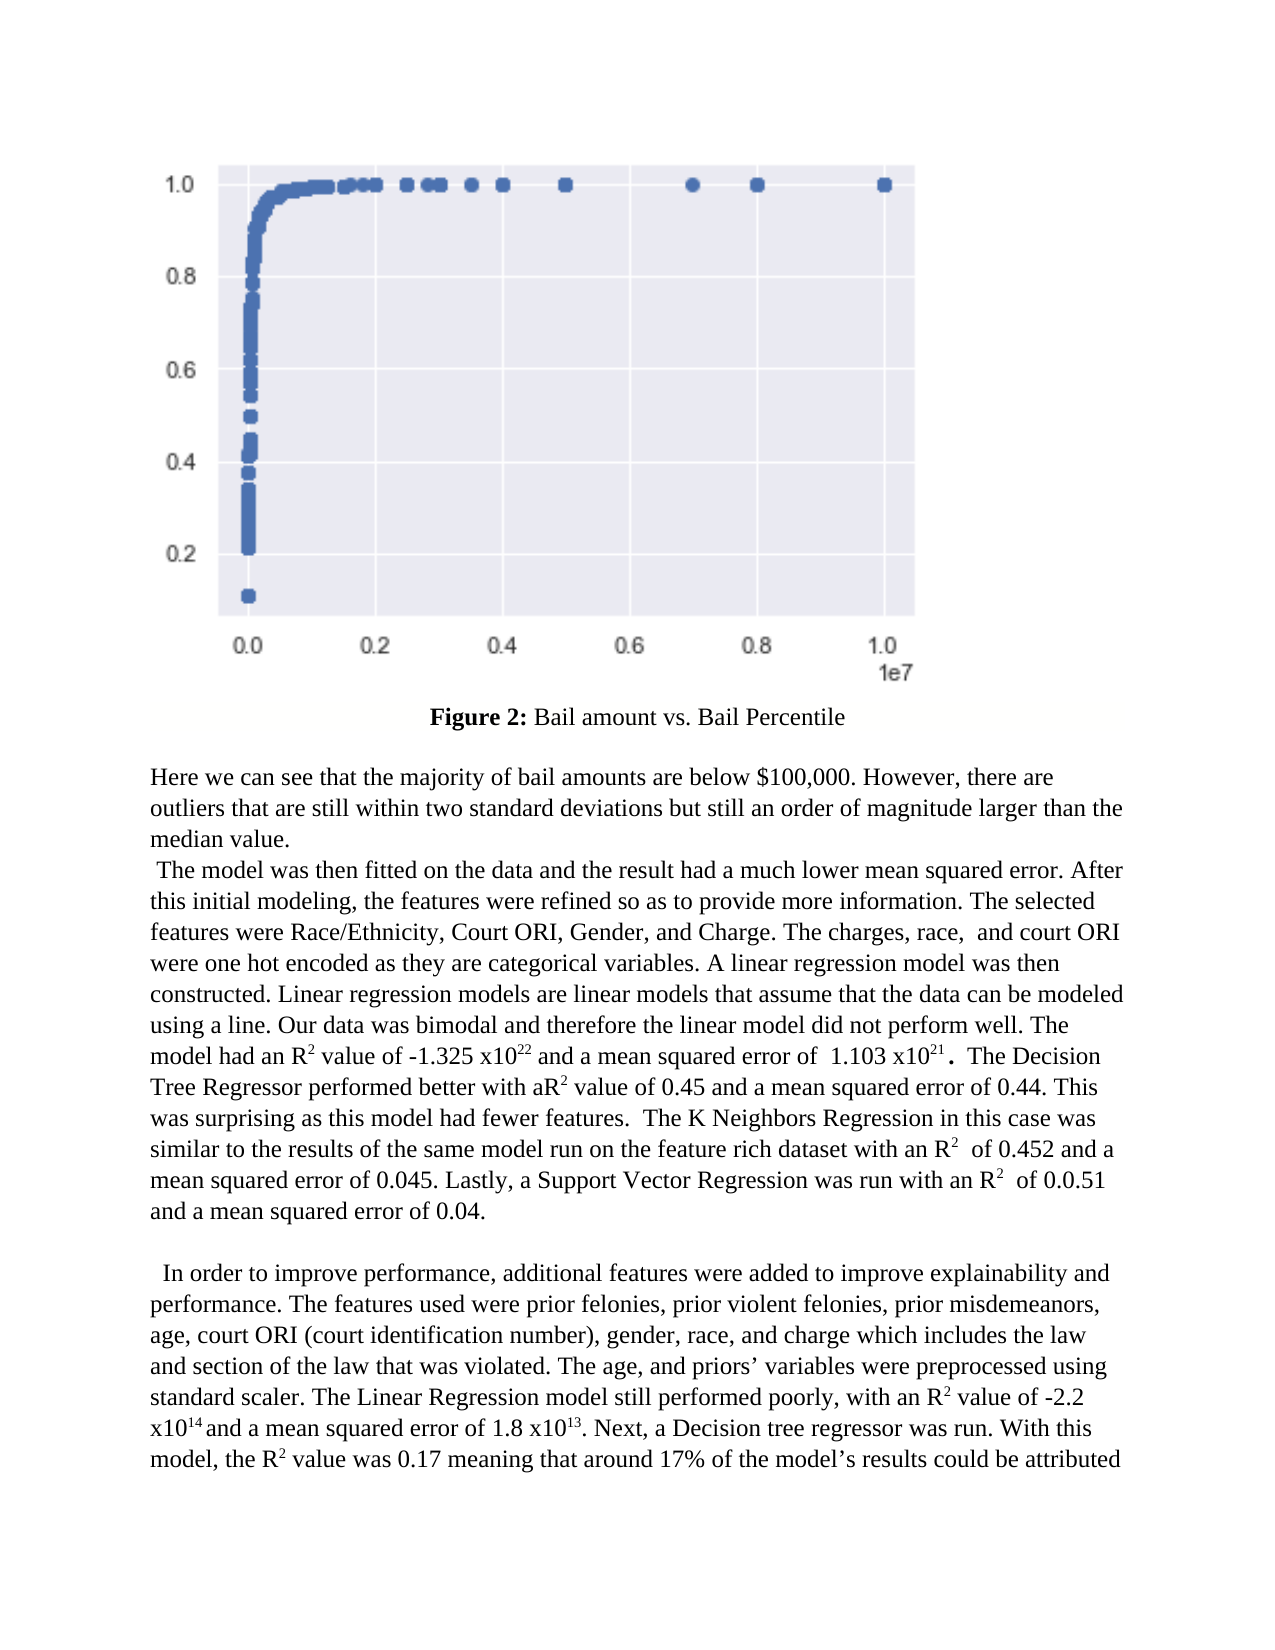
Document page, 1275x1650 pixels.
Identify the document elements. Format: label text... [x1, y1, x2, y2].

picture [150, 150, 930, 700]
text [150, 1258, 1125, 1473]
text The model was then fitted on the data and the result had a much lower mean squared error. After this initial modeling, the features were refined so as to provide more information. The selected features were Race/Ethnicity, Court ORI, Gender, and Charge. The charges, race, and court ORI were one hot encoded as they are categorical variables. A linear regression model was then constructed. Linear regression models are linear models that assume that the data can be modeled using a line. Our data was bimodal and therefore the linear model did not perform well. The model had an R2 value of -1.325 x1022 and a mean squared error of 1.103 x1021 . The Decision Tree Regressor performed better with aR2 value of 0.45 and a mean squared error of 0.44. This was surprising as this model had fewer features. The K Neighbors Regression in this case was similar to the results of the same model run on the feature rich dataset with an R2 of 0.452 and a mean squared error of 0.045. Lastly, a Support Vector Regression was run with an R2 of 0.0.51 and a mean squared error of 0.04. [150, 855, 1125, 1225]
text Here we can see that the majority of bail amounts are below $100,000. However, there are outliers that are still within two standard deviations but still an order of magnitude larger than the median value. [150, 762, 1125, 852]
text Figure 2: Bail amount vs. Bail Percentile [150, 702, 1125, 731]
